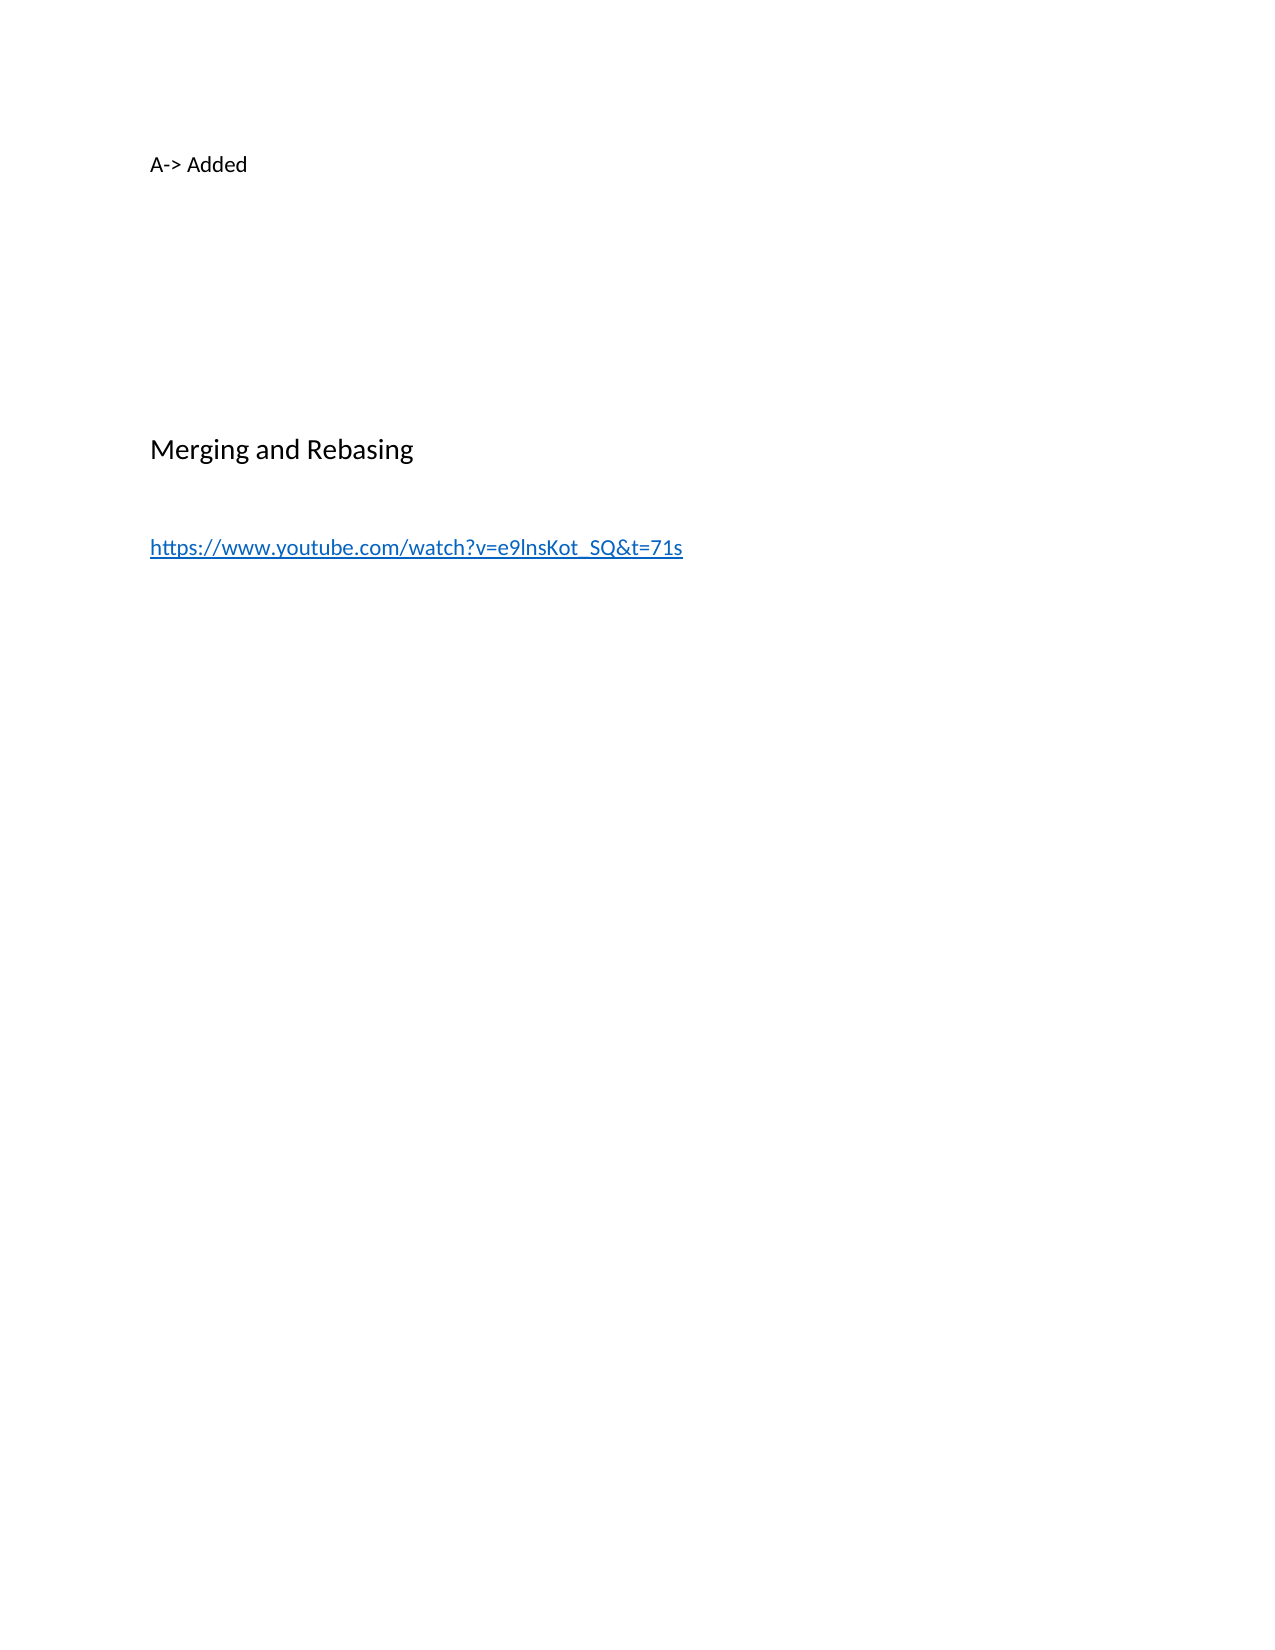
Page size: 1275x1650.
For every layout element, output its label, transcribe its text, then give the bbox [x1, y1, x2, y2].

text A-> Added [150, 150, 1125, 178]
text Merging and Rebasing [150, 431, 1125, 467]
text https://www.youtube.com/watch?v=e9lnsKot_SQ&t=71s [150, 533, 1125, 561]
